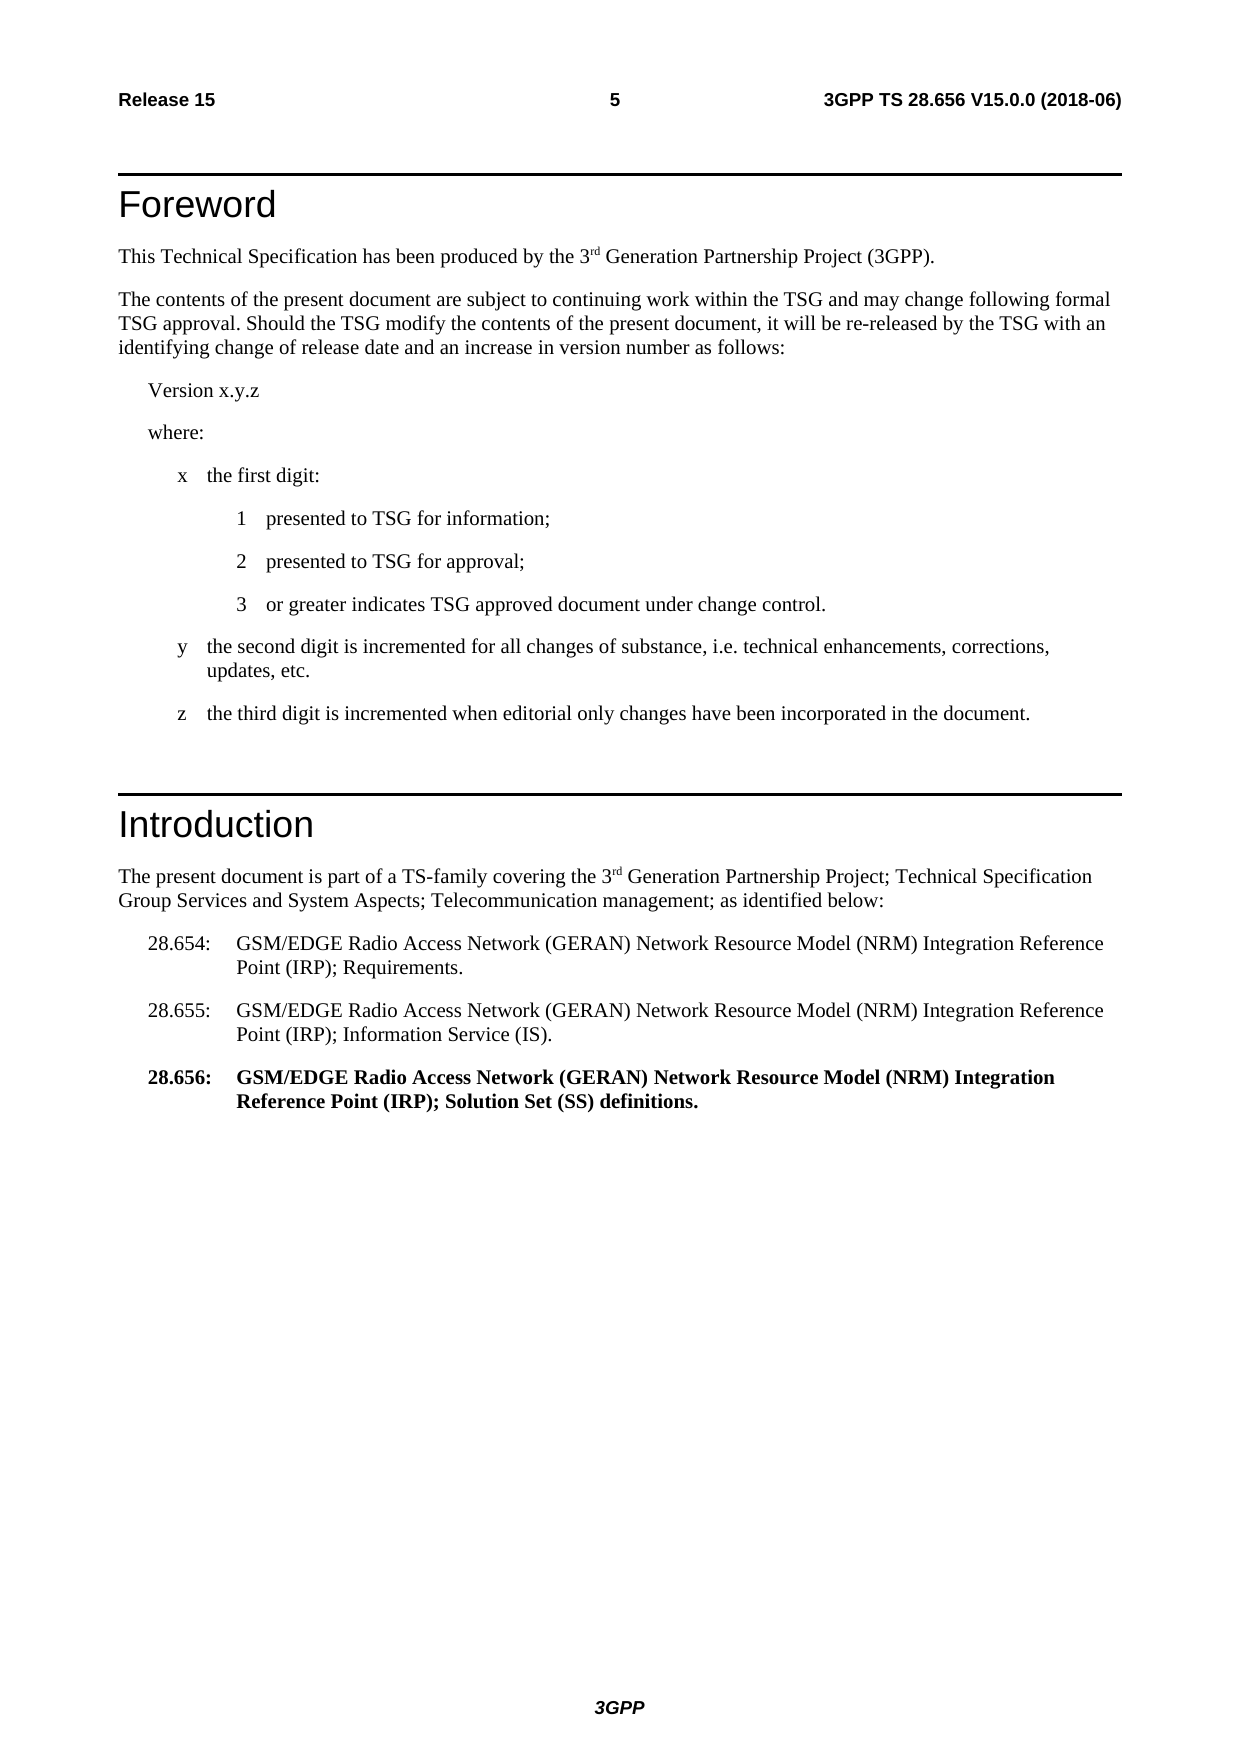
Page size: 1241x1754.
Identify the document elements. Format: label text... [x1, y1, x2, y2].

text The contents of the present document are subject to continuing work within the TSG and may change following formal TSG approval. Should the TSG modify the contents of the present document, it will be re-released by the TSG with an identifying change of release date and an increase in version number as follows: [118, 287, 1122, 359]
text z the third digit is incremented when editorial only changes have been incorporated in the document. [177, 701, 1122, 725]
text 1 presented to TSG for information; [236, 506, 1122, 530]
text x the first digit: [177, 463, 1122, 487]
text y the second digit is incremented for all changes of substance, i.e. technical enhancements, corrections, updates, etc. [177, 634, 1122, 682]
list Version x.y.z [148, 377, 1122, 402]
subtitle Introduction [118, 796, 1122, 846]
text The present document is part of a TS-family covering the 3rd Generation Partnership Project; Technical Specification Group Services and System Aspects; Telecommunication management; as identified below: [118, 864, 1122, 912]
list This Technical Specification has been produced by the 3rd Generation Partnership Project (3GPP). [118, 244, 1122, 268]
text 28.655: GSM/EDGE Radio Access Network (GERAN) Network Resource Model (NRM) Integration Reference Point (IRP); Information Service (IS). [148, 998, 1122, 1046]
subtitle Foreword [118, 176, 1122, 225]
text 3 or greater indicates TSG approved document under change control. [236, 592, 1122, 616]
text 28.654: GSM/EDGE Radio Access Network (GERAN) Network Resource Model (NRM) Integration Reference Point (IRP); Requirements. [148, 931, 1122, 979]
text where: [148, 420, 1122, 444]
text 28.656: GSM/EDGE Radio Access Network (GERAN) Network Resource Model (NRM) Integration Reference Point (IRP); Solution Set (SS) definitions. [148, 1065, 1122, 1113]
text 2 presented to TSG for approval; [236, 549, 1122, 573]
